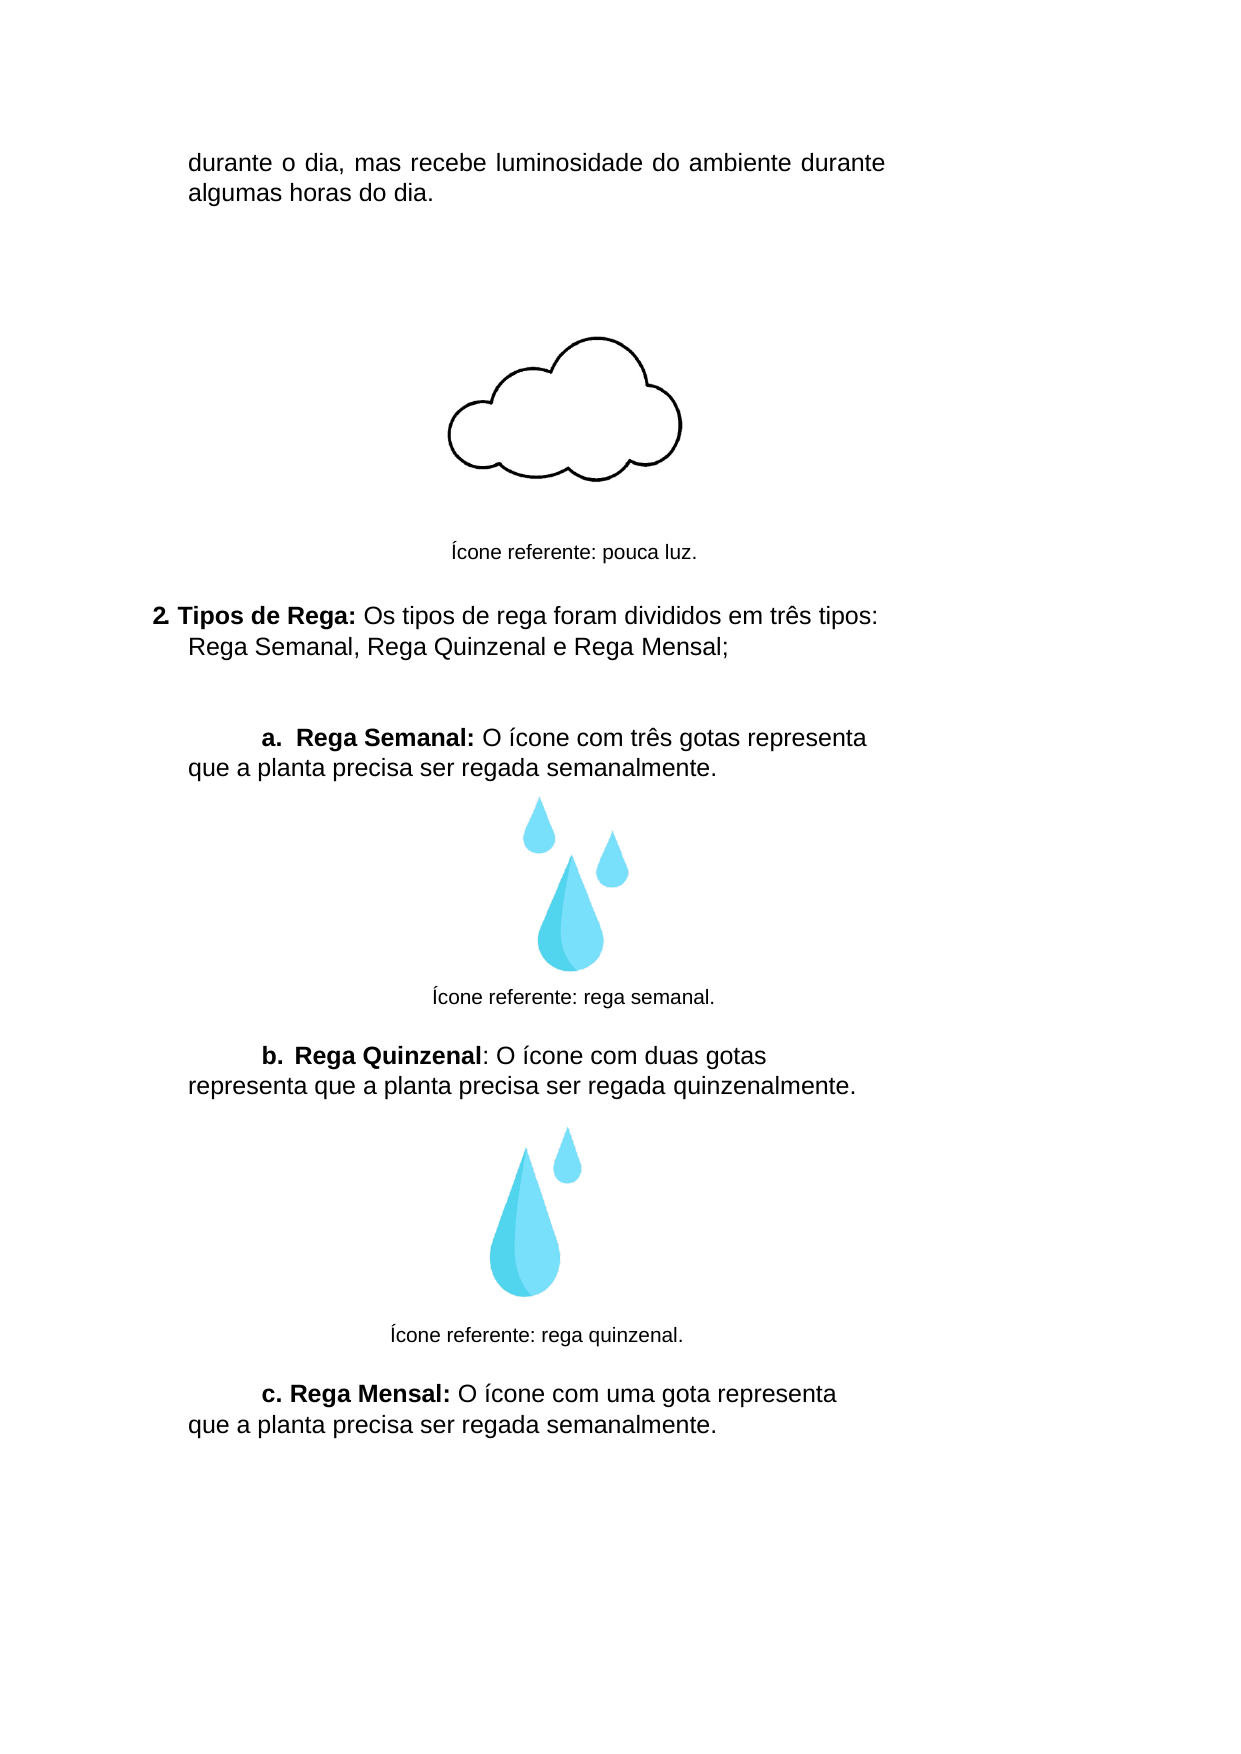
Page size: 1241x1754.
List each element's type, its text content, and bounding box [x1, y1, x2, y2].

list Tipos de Rega: Os tipos de rega foram divididos em três tipos: Rega Semanal, Rega Quinzenal e Rega Mensal; [152, 601, 886, 661]
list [188, 148, 886, 207]
list Rega Mensal: O ícone com uma gota representa que a planta precisa ser regada semanalmente. [188, 1379, 881, 1438]
text Ícone referente: rega quinzenal. [188, 1323, 886, 1347]
list Ícone referente: pouca luz. [261, 540, 886, 564]
picture [405, 240, 743, 538]
picture [412, 1101, 662, 1322]
list Ícone referente: rega semanal. [261, 985, 886, 1009]
list Rega Quinzenal: O ícone com duas gotas representa que a planta precisa ser regada quinzenalmente. [188, 1041, 886, 1100]
picture [460, 783, 687, 984]
list Rega Semanal: O ícone com três gotas representa que a planta precisa ser regada semanalmente. [188, 722, 886, 782]
